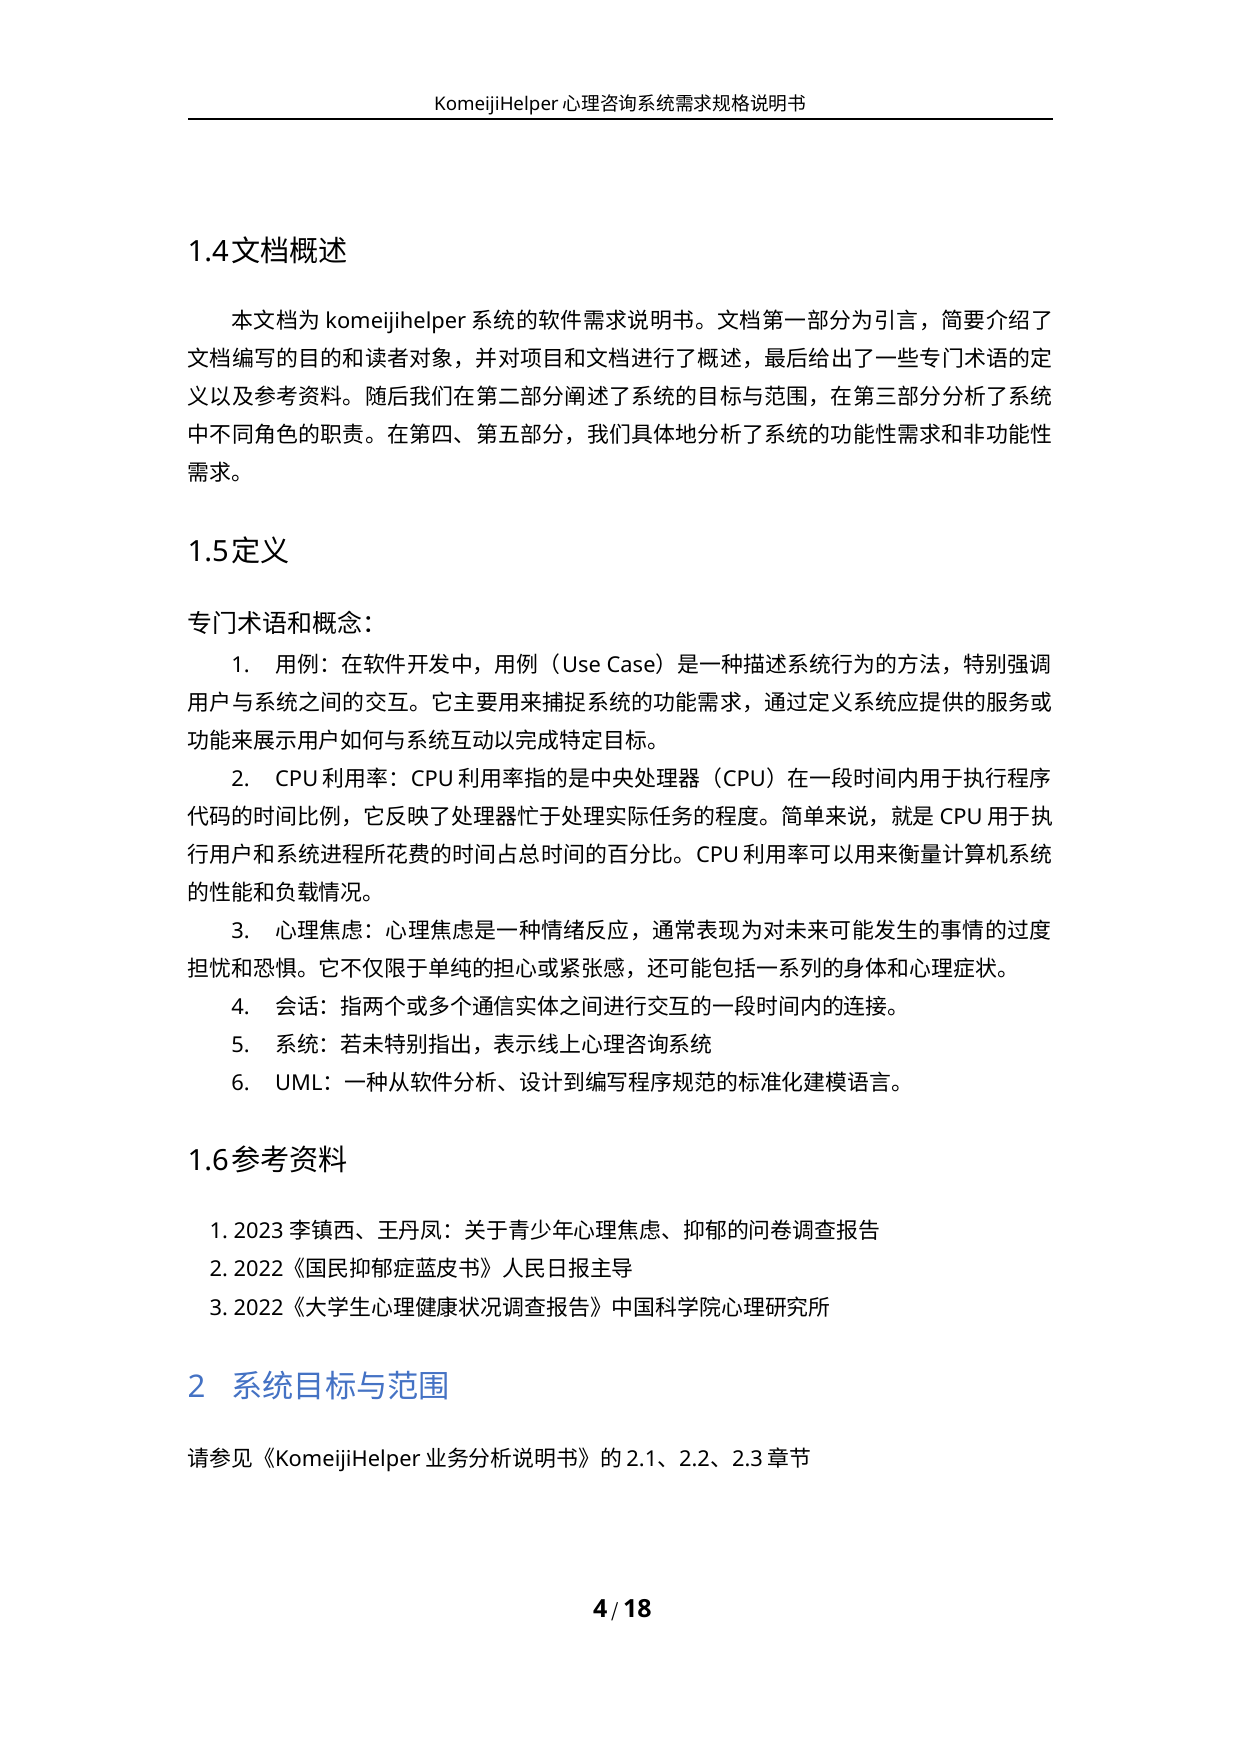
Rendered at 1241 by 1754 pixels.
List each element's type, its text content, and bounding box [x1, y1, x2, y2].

text 专门术语和概念： [187, 603, 1053, 640]
text 1. 2023 李镇西、王丹凤：关于青少年心理焦虑、抑郁的问卷调查报告 [187, 1213, 1053, 1245]
list 心理焦虑：心理焦虑是一种情绪反应，通常表现为对未来可能发生的事情的过度担忧和恐惧。它不仅限于单纯的担心或紧张感，还可能包括一系列的身体和心理症状。 [187, 913, 1053, 982]
list 系统：若未特别指出，表示线上心理咨询系统 [187, 1027, 1053, 1058]
subtitle 系统目标与范围 [187, 1362, 1053, 1407]
list CPU利用率：CPU利用率指的是中央处理器（CPU）在一段时间内用于执行程序代码的时间比例，它反映了处理器忙于处理实际任务的程度。简单来说，就是CPU用于执行用户和系统进程所花费的时间占总时间的百分比。CPU利用率可以用来衡量计算机系统的性能和负载情况。 [187, 761, 1053, 906]
subtitle 参考资料 [187, 1137, 1053, 1179]
list 用例：在软件开发中，用例（Use Case）是一种描述系统行为的方法，特别强调用户与系统之间的交互。它主要用来捕捉系统的功能需求，通过定义系统应提供的服务或功能来展示用户如何与系统互动以完成特定目标。 [187, 647, 1053, 754]
subtitle 文档概述 [187, 227, 1053, 269]
text 3. 2022《大学生心理健康状况调查报告》中国科学院心理研究所 [187, 1289, 1053, 1321]
subtitle 定义 [187, 527, 1053, 569]
text 请参见《KomeijiHelper业务分析说明书》的2.1、2.2、2.3章节 [187, 1441, 1053, 1473]
text 2. 2022《国民抑郁症蓝皮书》人民日报主导 [187, 1251, 1053, 1283]
text 本文档为komeijihelper系统的软件需求说明书。文档第一部分为引言，简要介绍了文档编写的目的和读者对象，并对项目和文档进行了概述，最后给出了一些专门术语的定义以及参考资料。随后我们在第二部分阐述了系统的目标与范围，在第三部分分析了系统中不同角色的职责。在第四、第五部分，我们具体地分析了系统的功能性需求和非功能性需求。 [187, 303, 1053, 487]
list UML：一种从软件分析、设计到编写程序规范的标准化建模语言。 [187, 1065, 1053, 1097]
list 会话：指两个或多个通信实体之间进行交互的一段时间内的连接。 [187, 989, 1053, 1020]
